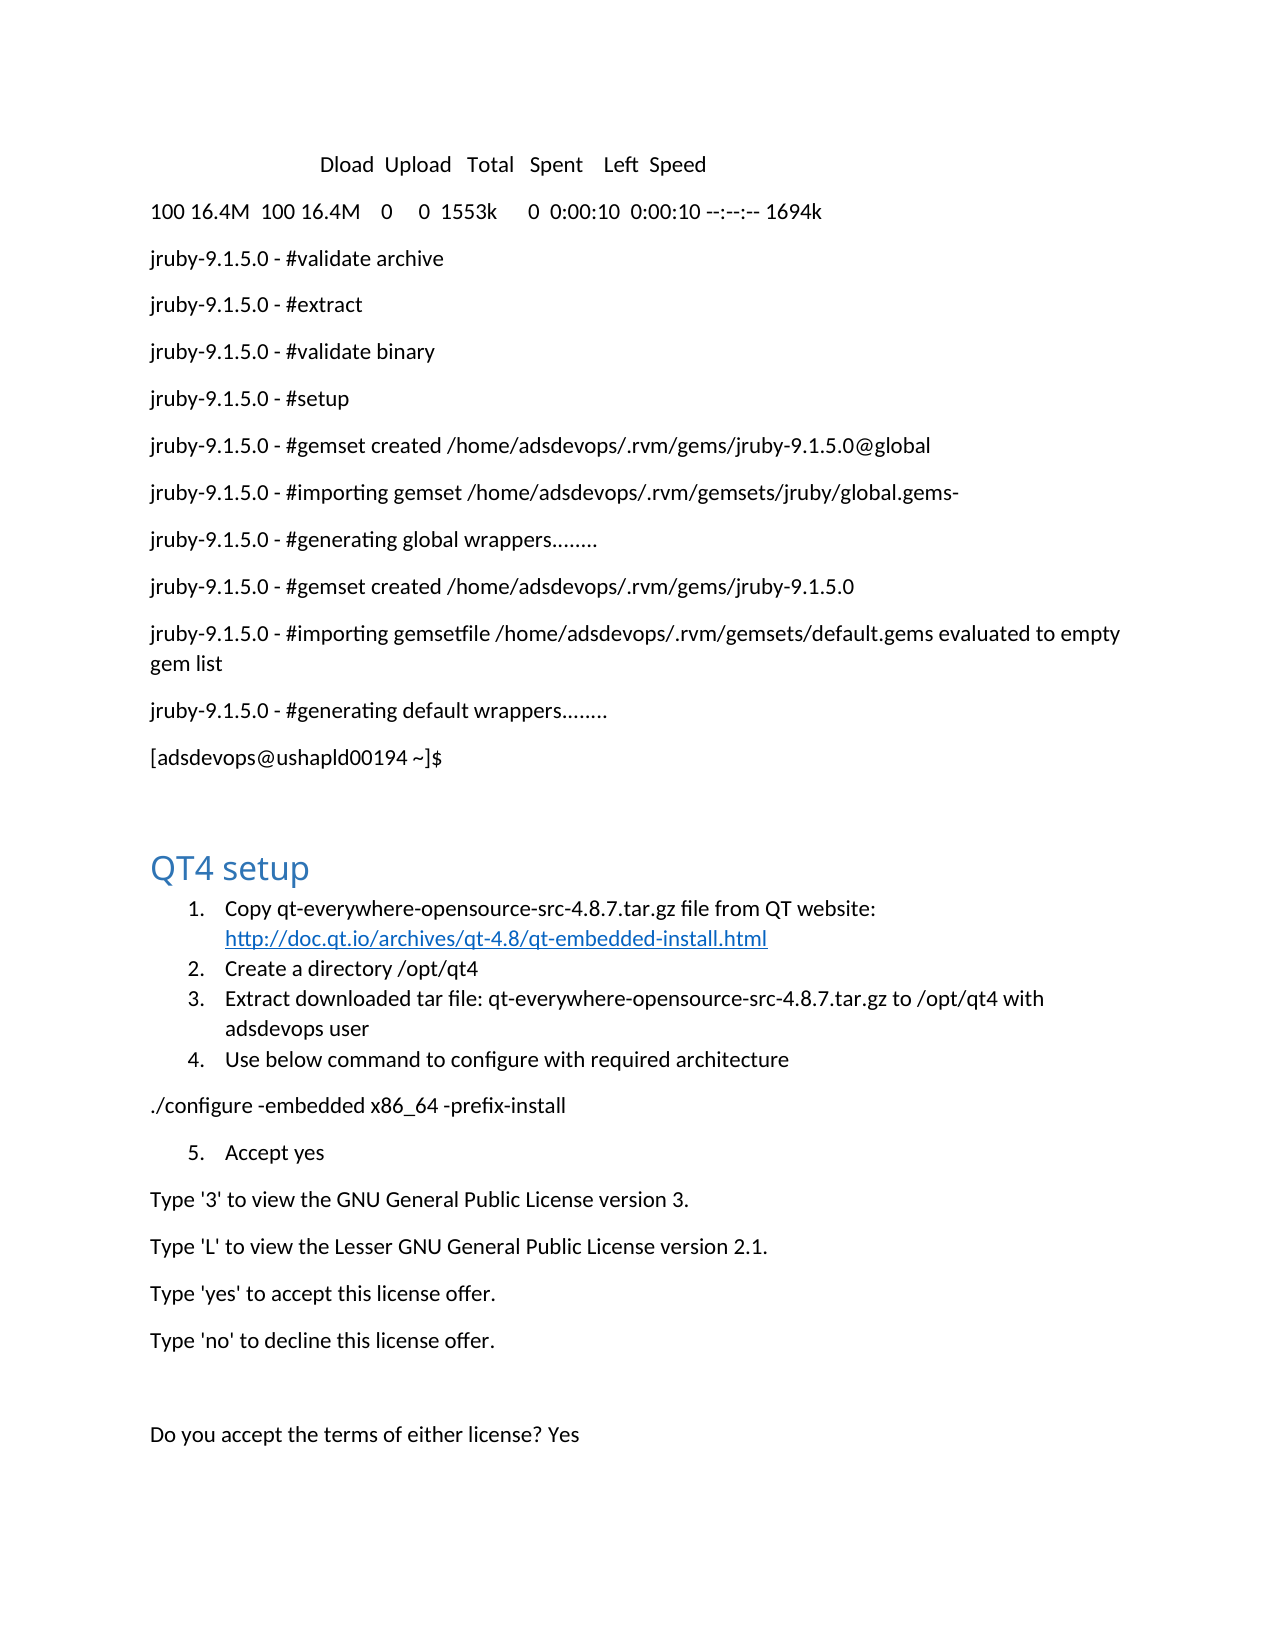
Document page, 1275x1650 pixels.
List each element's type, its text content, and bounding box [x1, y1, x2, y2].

text Type 'L' to view the Lesser GNU General Public License version 2.1. [150, 1232, 1125, 1260]
text jruby-9.1.5.0 - #generating global wrappers........ [150, 525, 1125, 553]
list Extract downloaded tar file: qt-everywhere-opensource-src-4.8.7.tar.gz to /opt/qt4 with adsdevops user [187, 984, 1125, 1043]
text Type '3' to view the GNU General Public License version 3. [150, 1185, 1125, 1213]
text jruby-9.1.5.0 - #validate binary [150, 337, 1125, 366]
text Dload Upload Total Spent Left Speed [150, 150, 1125, 178]
text jruby-9.1.5.0 - #importing gemset /home/adsdevops/.rvm/gemsets/jruby/global.gems- [150, 478, 1125, 506]
list Accept yes [187, 1138, 1125, 1167]
text ./configure -embedded x86_64 -prefix-install [150, 1092, 1125, 1120]
text 100 16.4M 100 16.4M 0 0 1553k 0 0:00:10 0:00:10 --:--:-- 1694k [150, 197, 1125, 225]
subtitle QT4 setup [150, 845, 1125, 890]
text jruby-9.1.5.0 - #setup [150, 384, 1125, 412]
text jruby-9.1.5.0 - #validate archive [150, 244, 1125, 272]
list Copy qt-everywhere-opensource-src-4.8.7.tar.gz file from QT website: http://doc.qt.io/archives/qt-4.8/qt-embedded-install.html [187, 894, 1125, 952]
text [adsdevops@ushapld00194 ~]$ [150, 743, 1125, 771]
text Do you accept the terms of either license? Yes [150, 1420, 1125, 1448]
text jruby-9.1.5.0 - #gemset created /home/adsdevops/.rvm/gems/jruby-9.1.5.0 [150, 572, 1125, 600]
text Type 'no' to decline this license offer. [150, 1326, 1125, 1354]
text jruby-9.1.5.0 - #gemset created /home/adsdevops/.rvm/gems/jruby-9.1.5.0@global [150, 431, 1125, 459]
text jruby-9.1.5.0 - #generating default wrappers........ [150, 696, 1125, 724]
text Type 'yes' to accept this license offer. [150, 1279, 1125, 1307]
text jruby-9.1.5.0 - #extract [150, 291, 1125, 319]
list Create a directory /opt/qt4 [187, 954, 1125, 982]
list Use below command to configure with required architecture [187, 1045, 1125, 1073]
text jruby-9.1.5.0 - #importing gemsetfile /home/adsdevops/.rvm/gemsets/default.gems evaluated to empty gem list [150, 619, 1125, 677]
